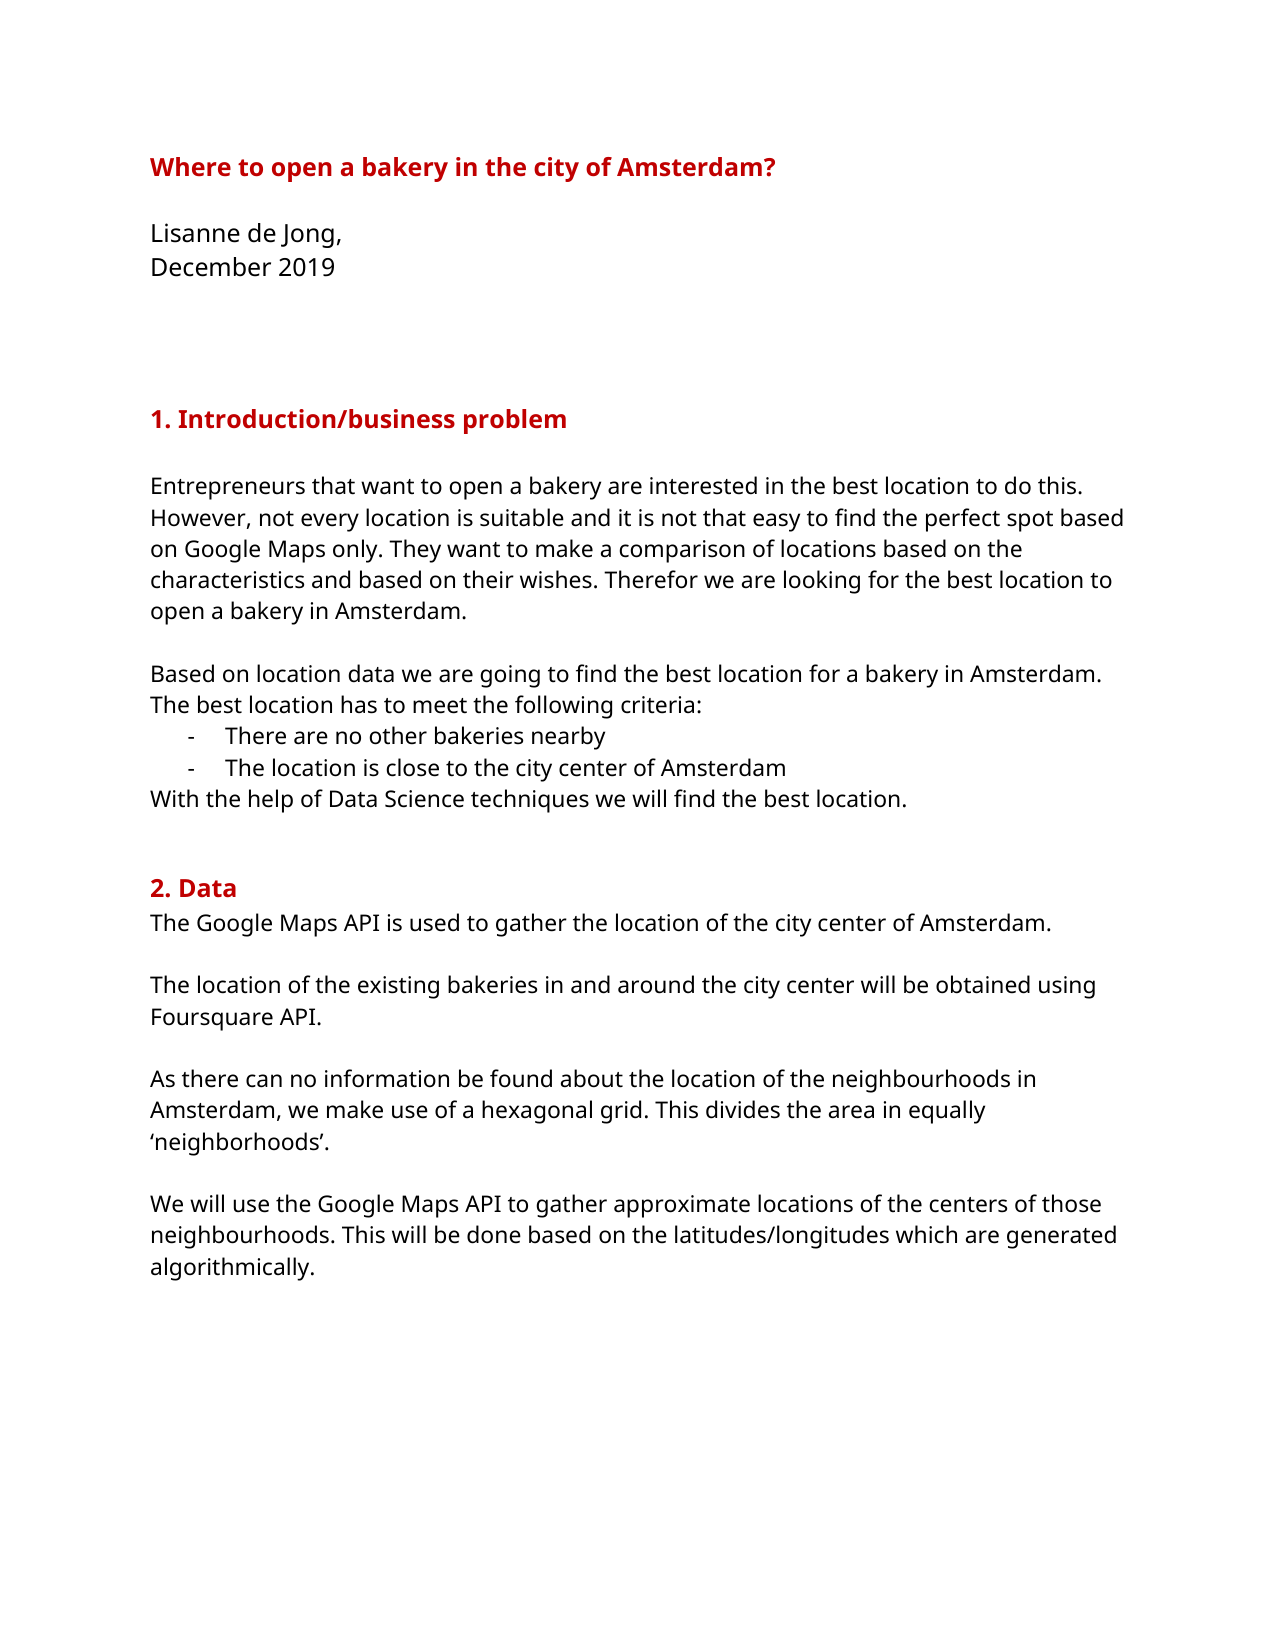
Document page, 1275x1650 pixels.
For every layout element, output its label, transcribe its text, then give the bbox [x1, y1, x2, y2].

text The location of the existing bakeries in and around the city center will be obtained using Foursquare API. [150, 969, 1125, 1032]
subtitle 1. Introduction/business problem [150, 402, 1125, 436]
text Where to open a bakery in the city of Amsterdam? [150, 150, 1125, 184]
text Lisanne de Jong, [150, 215, 1125, 249]
subtitle 2. Data [150, 870, 1125, 904]
list The location is close to the city center of Amsterdam [187, 751, 1125, 783]
text Entrepreneurs that want to open a bakery are interested in the best location to do this. [150, 470, 1125, 501]
text December 2019 [150, 249, 1125, 283]
text However, not every location is suitable and it is not that easy to find the perfect spot based on Google Maps only. They want to make a comparison of locations based on the characteristics and based on their wishes. Therefor we are looking for the best location to open a bakery in Amsterdam. [150, 501, 1125, 626]
text The Google Maps API is used to gather the location of the city center of Amsterdam. [150, 907, 1125, 938]
text As there can no information be found about the location of the neighbourhoods in Amsterdam, we make use of a hexagonal grid. This divides the area in equally ‘neighborhoods’. [150, 1063, 1125, 1157]
text With the help of Data Science techniques we will find the best location. [150, 783, 1125, 814]
text Based on location data we are going to find the best location for a bakery in Amsterdam. The best location has to meet the following criteria: [150, 658, 1125, 720]
list There are no other bakeries nearby [187, 720, 1125, 751]
text We will use the Google Maps API to gather approximate locations of the centers of those neighbourhoods. This will be done based on the latitudes/longitudes which are generated algorithmically. [150, 1188, 1125, 1282]
